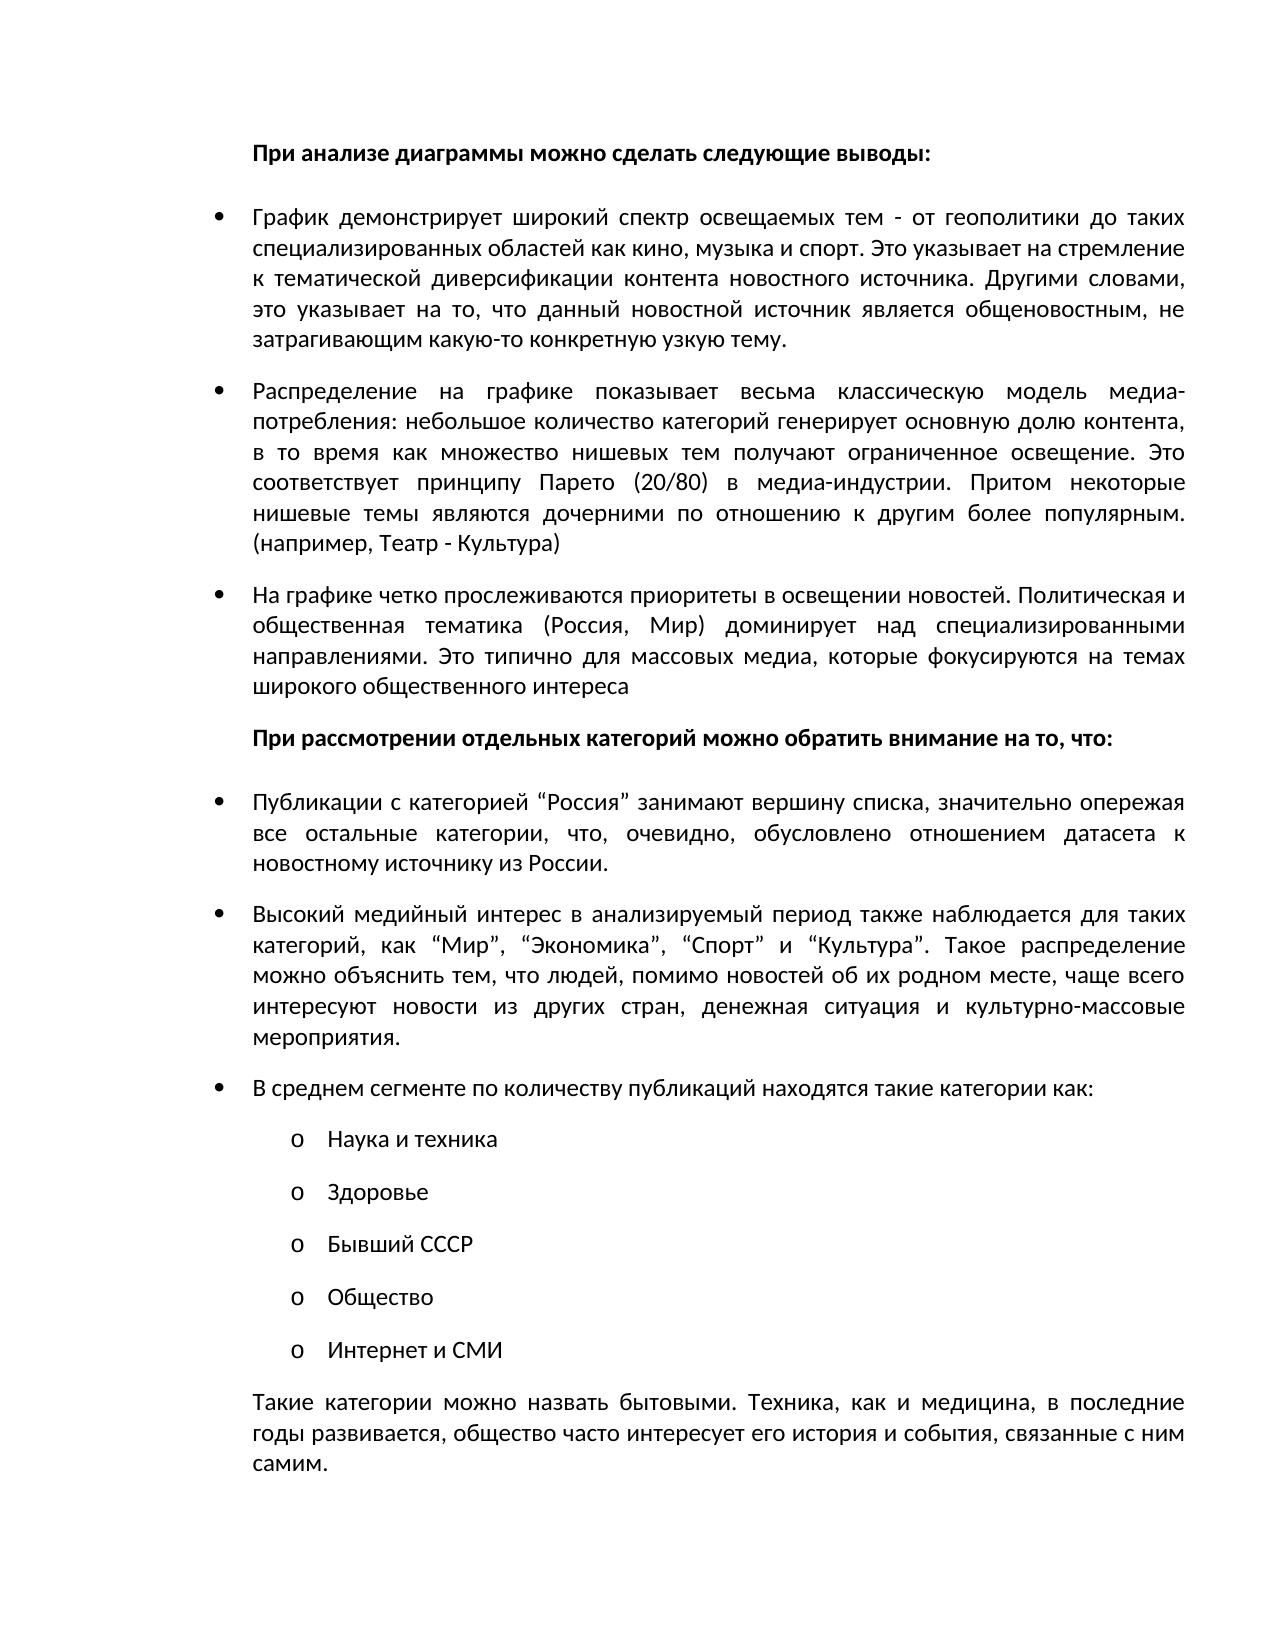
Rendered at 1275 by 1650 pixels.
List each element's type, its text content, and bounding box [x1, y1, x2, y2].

list Публикации с категорией “Россия” занимают вершину списка, значительно опережая все остальные категории, что, очевидно, обусловлено отношением датасета к новостному источнику из России. [215, 786, 1186, 878]
list Общество [290, 1281, 1186, 1313]
list Бывший СССР [290, 1228, 1186, 1260]
list Интернет и СМИ [290, 1334, 1186, 1366]
list График демонстрирует широкий спектр освещаемых тем - от геополитики до таких специализированных областей как кино, музыка и спорт. Это указывает на стремление к тематической диверсификации контента новостного источника. Другими словами, это указывает на то, что данный новостной источник является общеновостным, не затрагивающим какую-то конкретную узкую тему. [215, 201, 1186, 354]
list Здоровье [290, 1176, 1186, 1208]
text При анализе диаграммы можно сделать следующие выводы: [177, 137, 1186, 167]
list На графике четко прослеживаются приоритеты в освещении новостей. Политическая и общественная тематика (Россия, Мир) доминирует над специализированными направлениями. Это типично для массовых медиа, которые фокусируются на темах широкого общественного интереса [215, 579, 1186, 701]
list Наука и техника [290, 1123, 1186, 1155]
list В среднем сегменте по количеству публикаций находятся такие категории как: [215, 1072, 1186, 1102]
list Распределение на графике показывает весьма классическую модель медиа-потребления: небольшое количество категорий генерирует основную долю контента, в то время как множество нишевых тем получают ограниченное освещение. Это соответствует принципу Парето (20/80) в медиа-индустрии. Притом некоторые нишевые темы являются дочерними по отношению к другим более популярным. (например, Театр - Культура) [215, 375, 1186, 558]
text При рассмотрении отдельных категорий можно обратить внимание на то, что: [177, 722, 1186, 752]
list Такие категории можно назвать бытовыми. Техника, как и медицина, в последние годы развивается, общество часто интересует его история и события, связанные с ним самим. [215, 1386, 1186, 1478]
list Высокий медийный интерес в анализируемый период также наблюдается для таких категорий, как “Мир”, “Экономика”, “Спорт” и “Культура”. Такое распределение можно объяснить тем, что людей, помимо новостей об их родном месте, чаще всего интересуют новости из других стран, денежная ситуация и культурно-массовые мероприятия. [215, 898, 1186, 1051]
